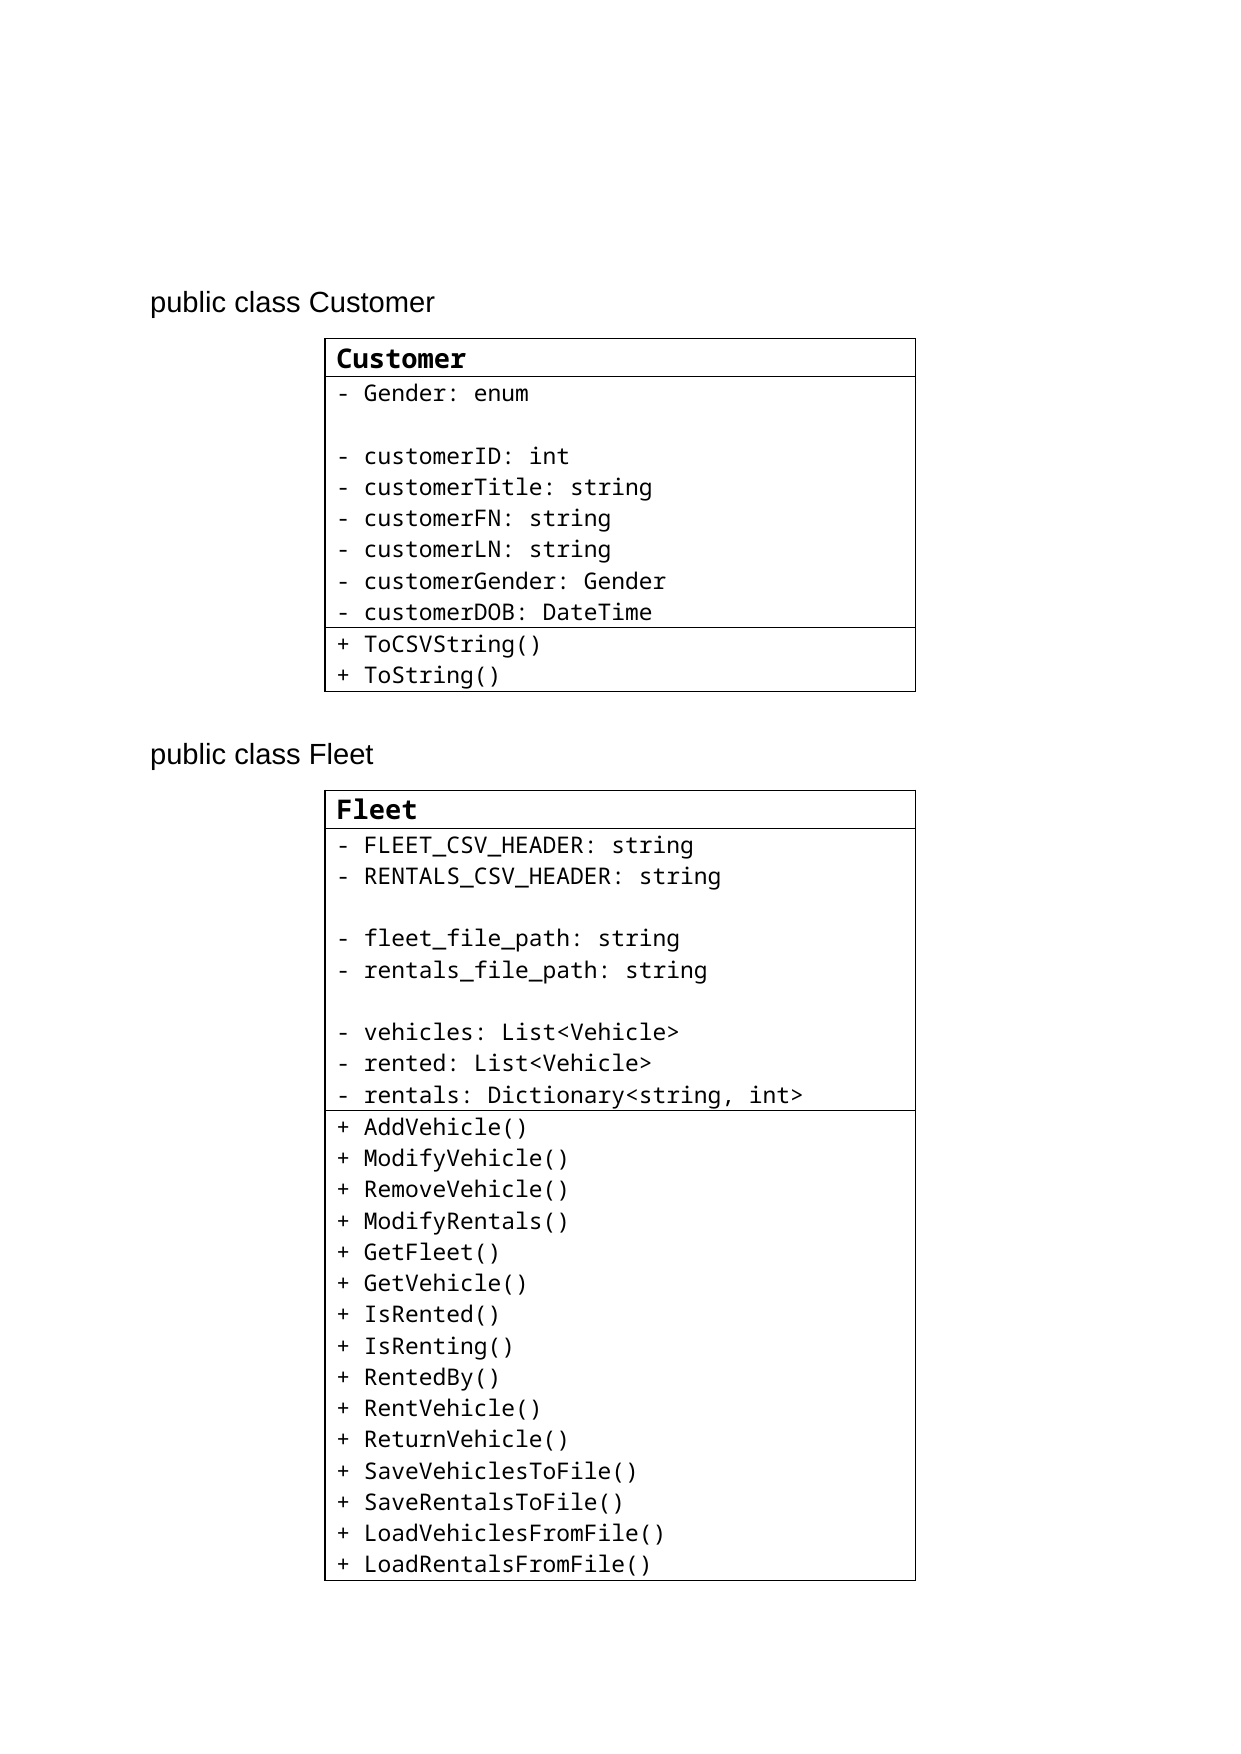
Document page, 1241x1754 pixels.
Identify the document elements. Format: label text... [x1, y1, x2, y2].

table_header Customer [326, 339, 915, 376]
table_header Fleet [326, 791, 915, 827]
table_cell + AddVehicle() + ModifyVehicle() + RemoveVehicle() + ModifyRentals() + GetFleet() + GetVehicle() + IsRented() + IsRenting() + RentedBy() + RentVehicle() + ReturnVehicle() + SaveVehiclesToFile() + SaveRentalsToFile() + LoadVehiclesFromFile() + LoadRentalsFromFile() [326, 1111, 915, 1579]
text public class Customer [150, 285, 1090, 319]
table_cell + ToCSVString() + ToString() [326, 628, 915, 691]
table_cell - FLEET_CSV_HEADER: string - RENTALS_CSV_HEADER: string - fleet_file_path: string - rentals_file_path: string - vehicles: List<Vehicle> - rented: List<Vehicle> - rentals: Dictionary<string, int> [326, 829, 915, 1110]
table_cell - Gender: enum - customerID: int - customerTitle: string - customerFN: string - customerLN: string - customerGender: Gender - customerDOB: DateTime [326, 377, 915, 627]
text public class Fleet [150, 737, 1090, 770]
